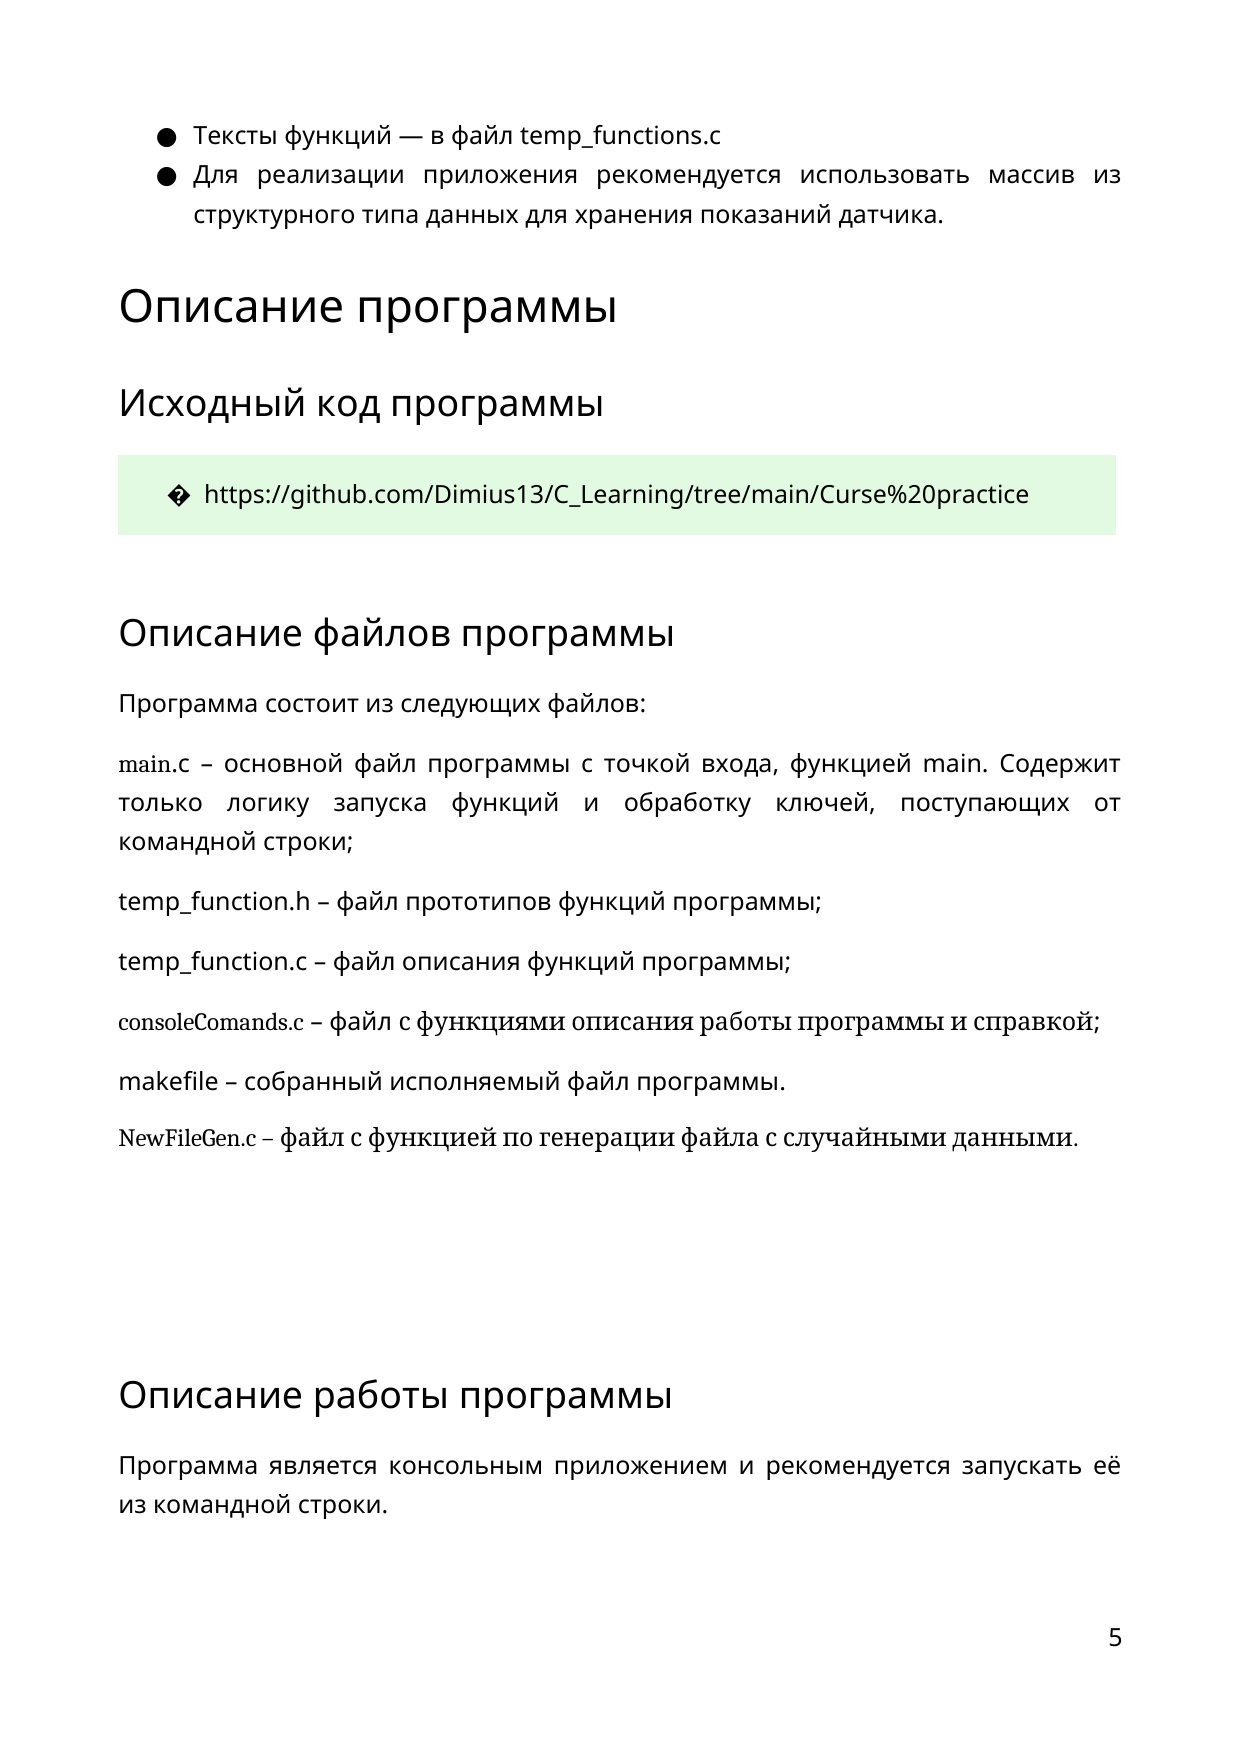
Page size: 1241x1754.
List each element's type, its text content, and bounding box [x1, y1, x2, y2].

text Программа состоит из следующих файлов: [118, 685, 1122, 719]
subtitle Описание файлов программы [118, 606, 1122, 657]
text temp_function.c – файл описания функций программы; [118, 944, 1122, 978]
text consoleComands.c – файл с функциями описания работы программы и справкой; [118, 1004, 1122, 1038]
text makefile – собранный исполняемый файл программы. [118, 1064, 1122, 1098]
text temp_function.h – файл прототипов функций программы; [118, 884, 1122, 918]
subtitle Описание программы [118, 273, 1122, 335]
subtitle Исходный код программы [118, 376, 1122, 427]
text main.c – основной файл программы с точкой входа, функцией main. Содержит только логику запуска функций и обработку ключей, поступающих от командной строки; [118, 745, 1122, 858]
text Программа является консольным приложением и рекомендуется запускать её из командной строки. [118, 1447, 1122, 1521]
list Для реализации приложения рекомендуется использовать массив из структурного типа данных для хранения показаний датчика. [156, 157, 1122, 230]
list Тексты функций — в файл temp_functions.c [156, 118, 1122, 152]
text NewFileGen.c – файл с функцией по генерации файла с случайными данными. [118, 1124, 1122, 1152]
subtitle Описание работы программы [118, 1368, 1122, 1419]
table_header https://github.com/Dimius13/C_Learning/tree/main/Curse%20practice [118, 455, 1116, 535]
